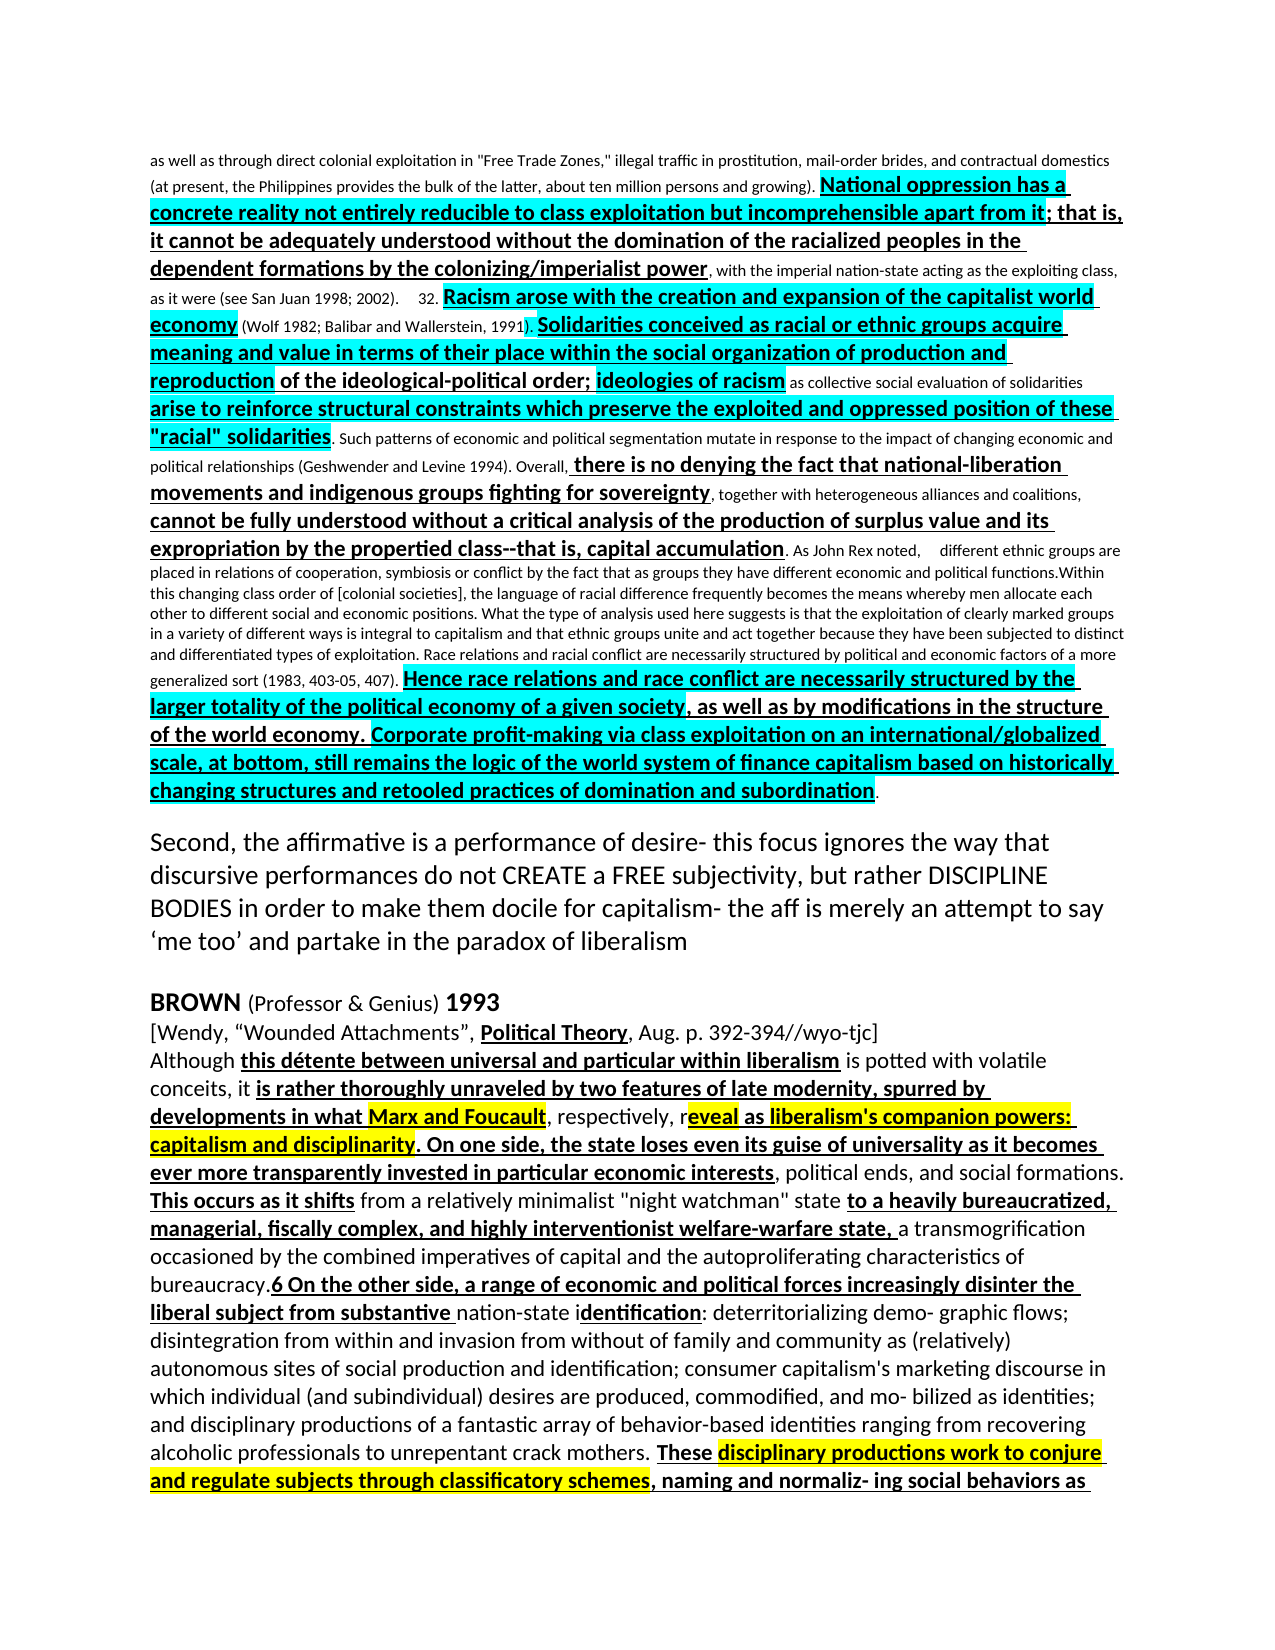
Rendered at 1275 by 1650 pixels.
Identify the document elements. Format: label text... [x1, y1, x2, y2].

text [Wendy, “Wounded Attachments”, Political Theory, Aug. p. 392-394//wyo-tjc] [150, 1018, 1125, 1046]
text BROWN (Professor & Genius) 1993 [150, 985, 1125, 1018]
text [150, 1046, 1125, 1494]
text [150, 150, 1125, 804]
subtitle Second, the affirmative is a performance of desire- this focus ignores the way that discursive performances do not CREATE a FREE subjectivity, but rather DISCIPLINE BODIES in order to make them docile for capitalism- the aff is merely an attempt to say ‘me too’ and partake in the paradox of liberalism [150, 825, 1125, 957]
